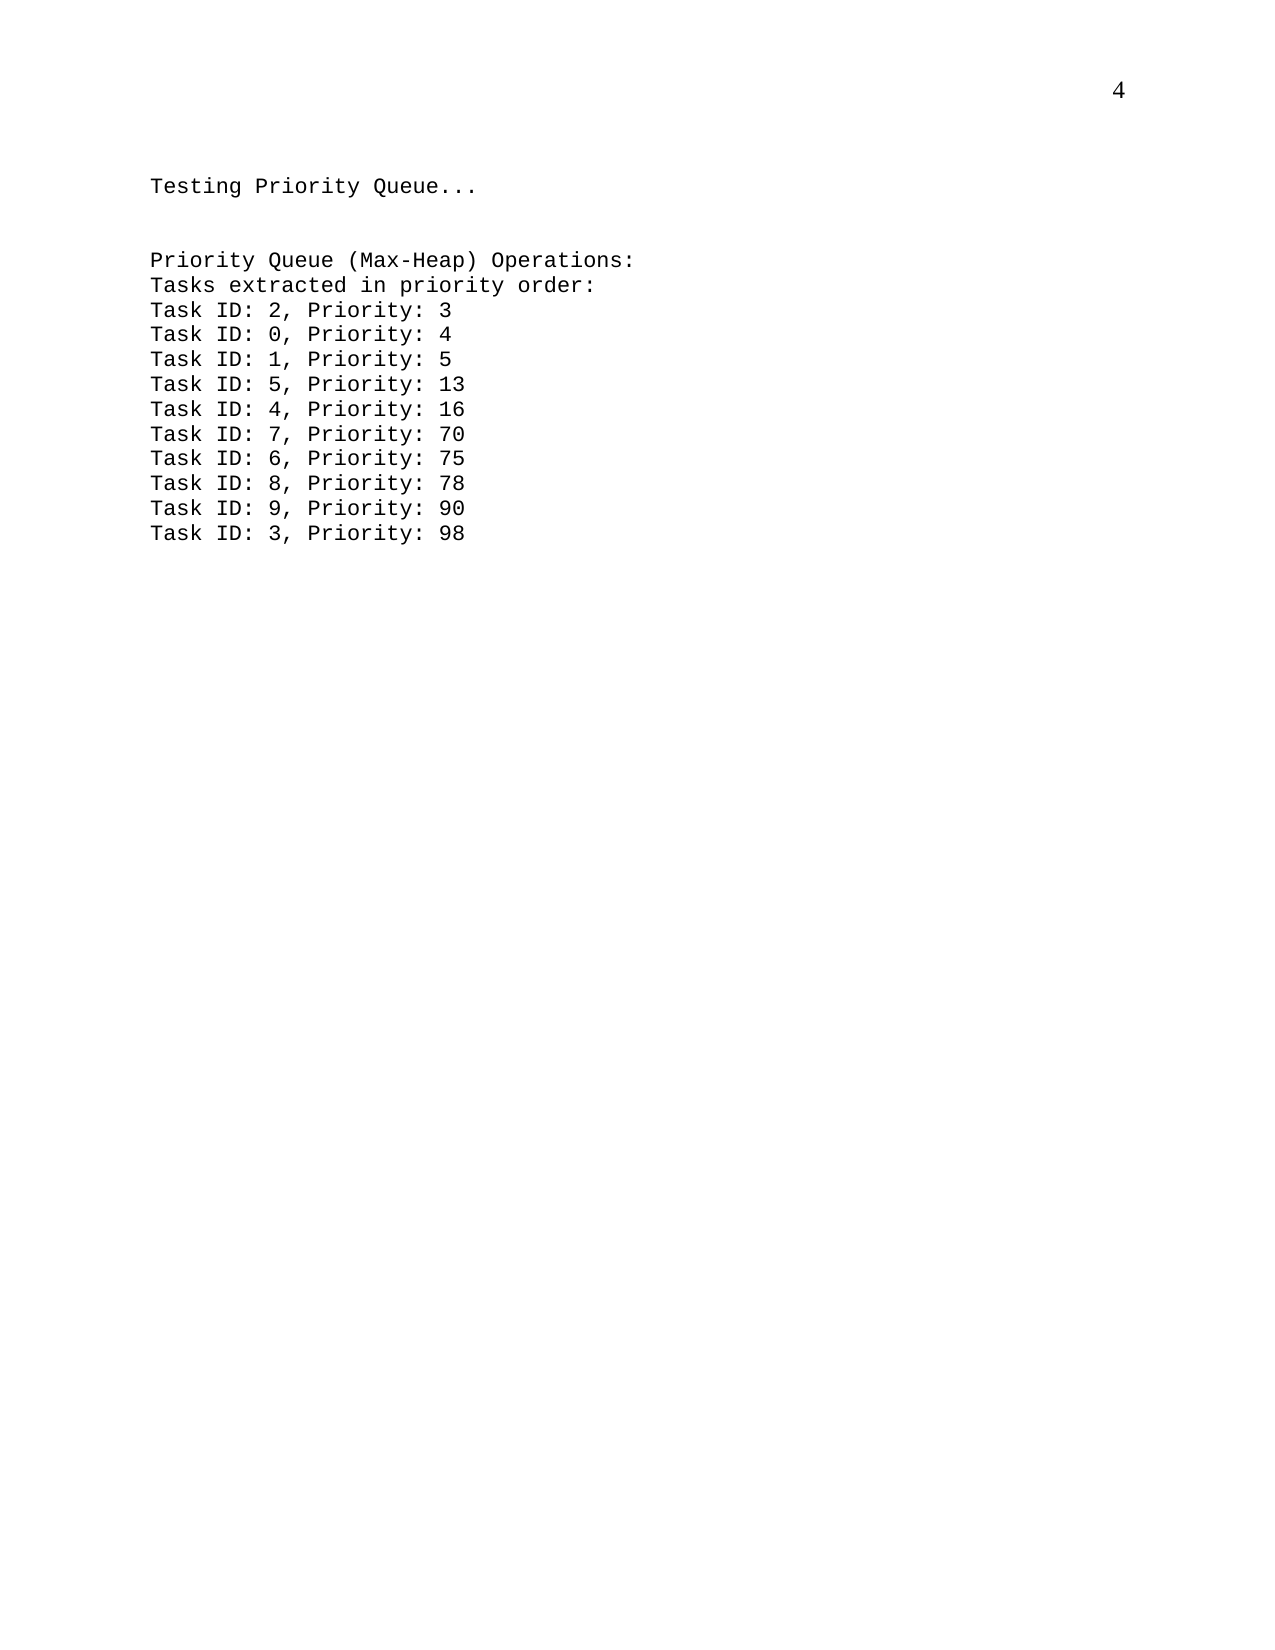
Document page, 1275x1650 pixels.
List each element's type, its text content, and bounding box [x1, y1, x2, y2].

text Task ID: 0, Priority: 4 [150, 323, 1125, 348]
text Testing Priority Queue... [150, 175, 1125, 199]
text Task ID: 1, Priority: 5 [150, 348, 1125, 373]
text Task ID: 8, Priority: 78 [150, 472, 1125, 497]
text Tasks extracted in priority order: [150, 274, 1125, 299]
text Task ID: 2, Priority: 3 [150, 299, 1125, 323]
text Task ID: 4, Priority: 16 [150, 398, 1125, 423]
text Task ID: 9, Priority: 90 [150, 497, 1125, 522]
text Task ID: 3, Priority: 98 [150, 522, 1125, 547]
text Task ID: 7, Priority: 70 [150, 423, 1125, 447]
text Task ID: 5, Priority: 13 [150, 373, 1125, 398]
text Task ID: 6, Priority: 75 [150, 447, 1125, 472]
text Priority Queue (Max-Heap) Operations: [150, 249, 1125, 274]
